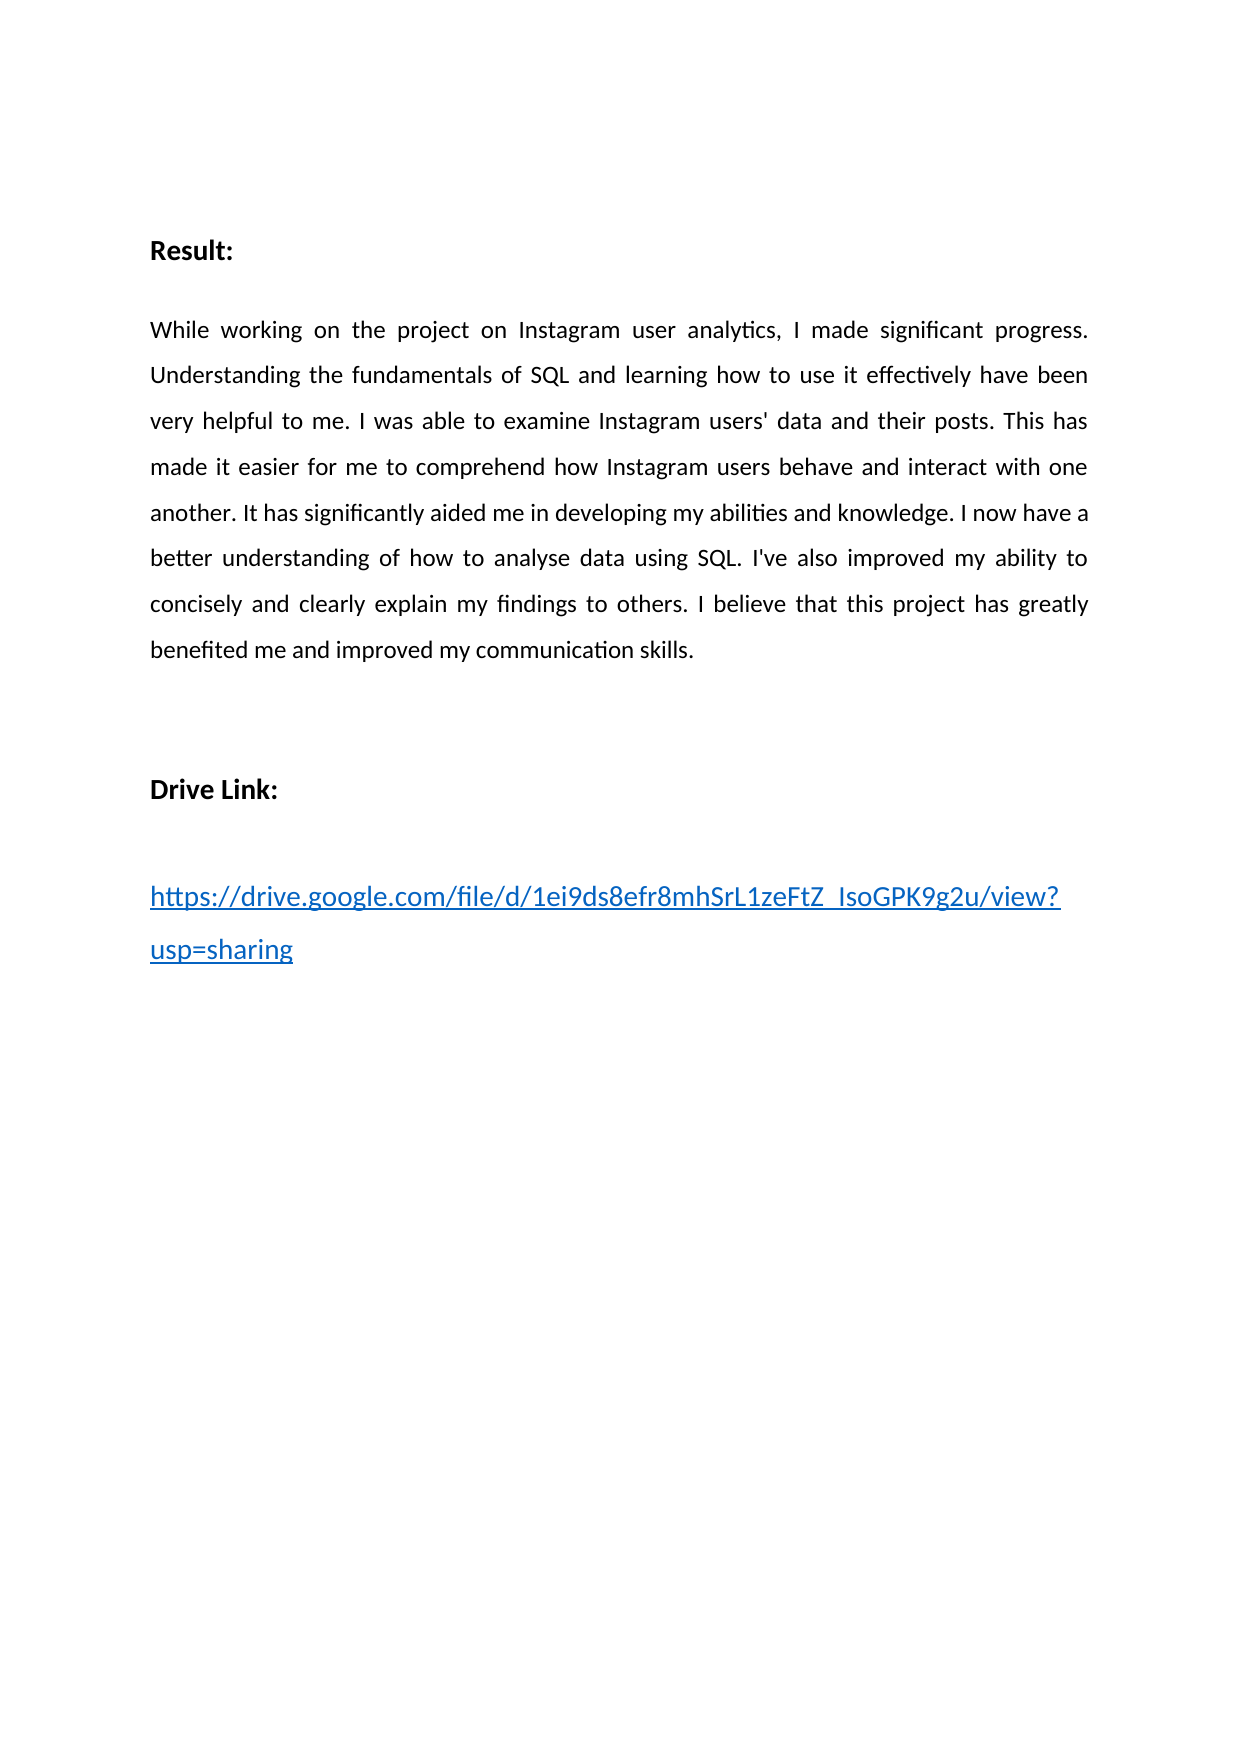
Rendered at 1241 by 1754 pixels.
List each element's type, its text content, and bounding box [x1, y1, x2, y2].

text Result: [150, 232, 1090, 267]
text While working on the project on Instagram user analytics, I made significant progress. Understanding the fundamentals of SQL and learning how to use it effectively have been very helpful to me. I was able to examine Instagram users' data and their posts. This has made it easier for me to comprehend how Instagram users behave and interact with one another. It has significantly aided me in developing my abilities and knowledge. I now have a better understanding of how to analyse data using SQL. I've also improved my ability to concisely and clearly explain my findings to others. I believe that this project has greatly benefited me and improved my communication skills. [150, 314, 1090, 664]
text https://drive.google.com/file/d/1ei9ds8efr8mhSrL1zeFtZ_IsoGPK9g2u/view?usp=sharing [150, 878, 1090, 967]
text Drive Link: [150, 771, 1090, 807]
